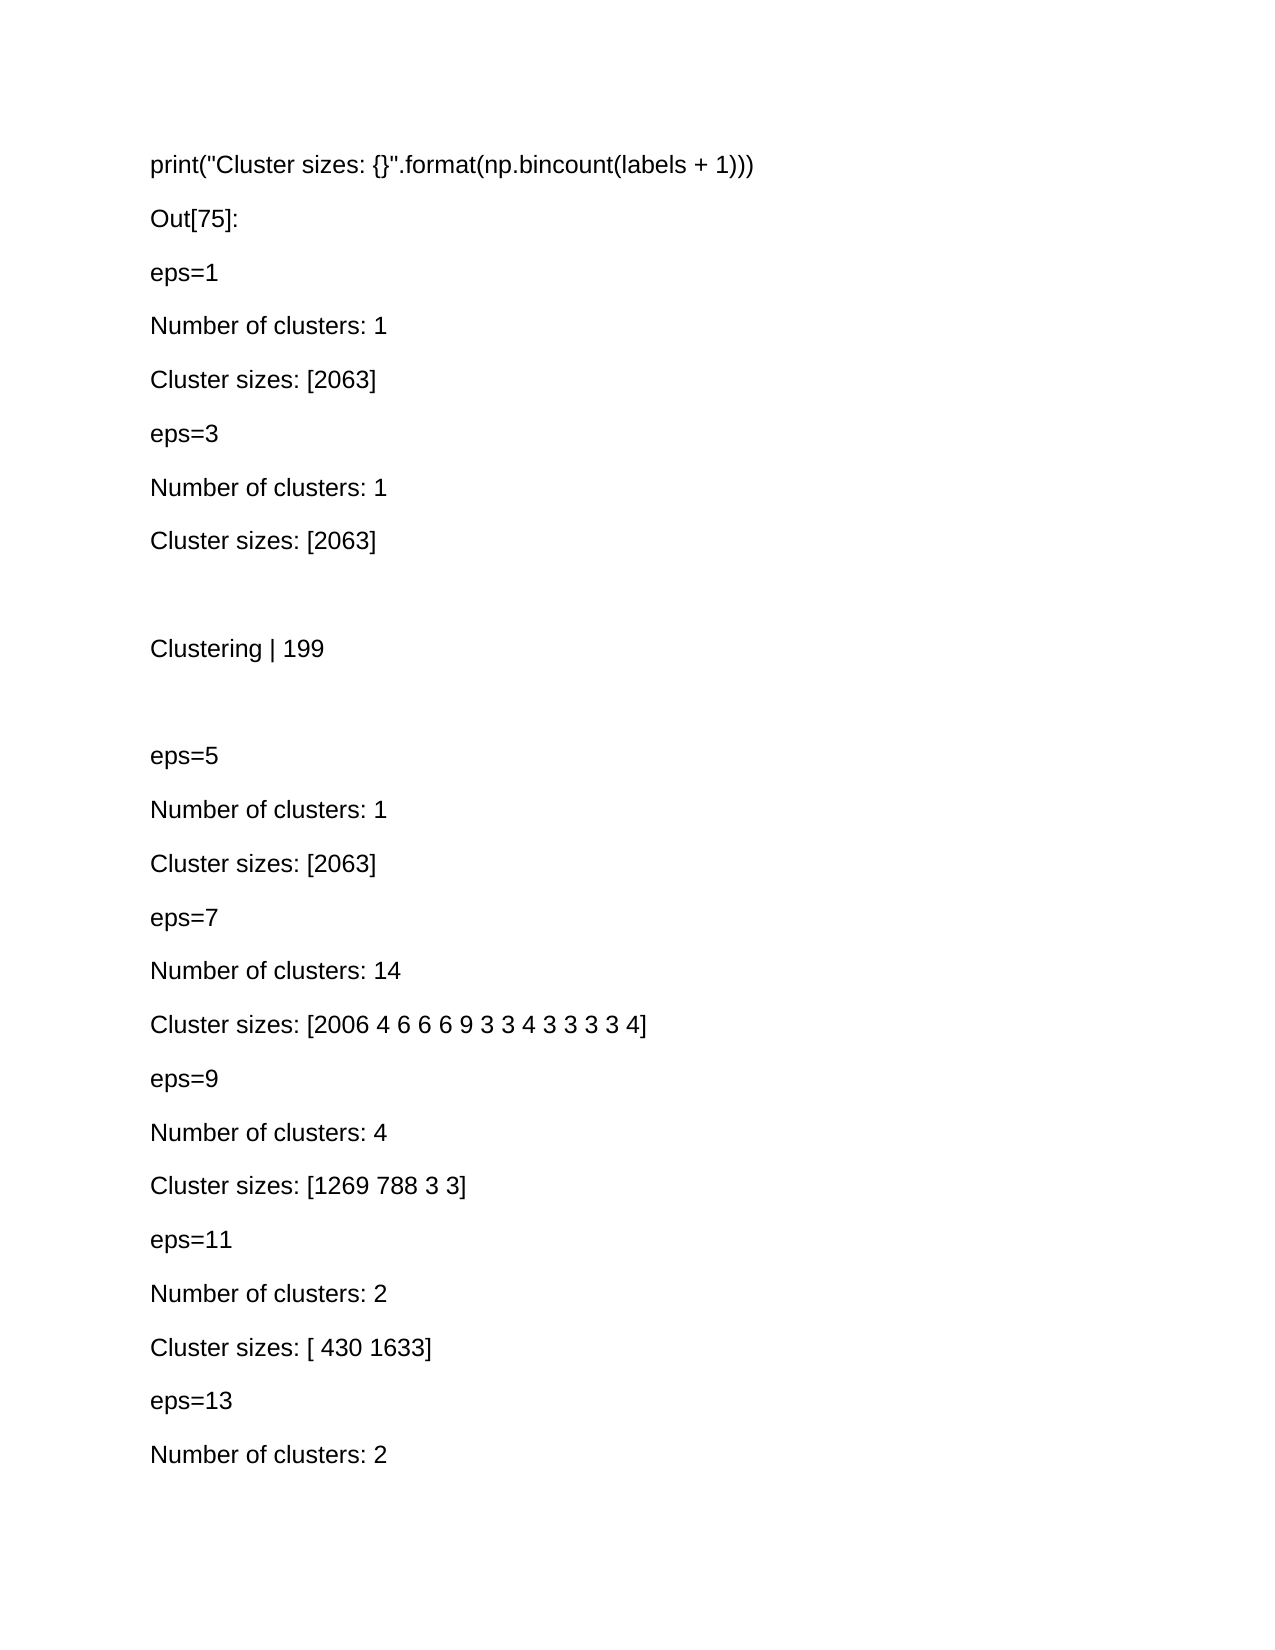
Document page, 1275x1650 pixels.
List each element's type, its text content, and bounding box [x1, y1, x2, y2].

text Number of clusters: 1 [150, 472, 1125, 501]
text eps=13 [150, 1386, 1125, 1415]
text Out[75]: [150, 204, 1125, 232]
text Number of clusters: 4 [150, 1117, 1125, 1146]
text Number of clusters: 2 [150, 1440, 1125, 1469]
text eps=11 [150, 1225, 1125, 1254]
text Cluster sizes: [2063] [150, 365, 1125, 394]
text Clustering | 199 [150, 634, 1125, 662]
text Number of clusters: 2 [150, 1279, 1125, 1307]
text eps=3 [150, 419, 1125, 447]
text print("Cluster sizes: {}".format(np.bincount(labels + 1))) [150, 150, 1125, 179]
text Cluster sizes: [2063] [150, 526, 1125, 555]
text Cluster sizes: [2006 4 6 6 6 9 3 3 4 3 3 3 3 4] [150, 1010, 1125, 1039]
text Number of clusters: 1 [150, 311, 1125, 340]
text Cluster sizes: [ 430 1633] [150, 1332, 1125, 1361]
text Cluster sizes: [2063] [150, 849, 1125, 877]
text Number of clusters: 1 [150, 795, 1125, 824]
text Cluster sizes: [1269 788 3 3] [150, 1171, 1125, 1200]
text eps=1 [150, 257, 1125, 286]
text Number of clusters: 14 [150, 956, 1125, 985]
text eps=5 [150, 741, 1125, 770]
text eps=7 [150, 902, 1125, 931]
text eps=9 [150, 1064, 1125, 1092]
